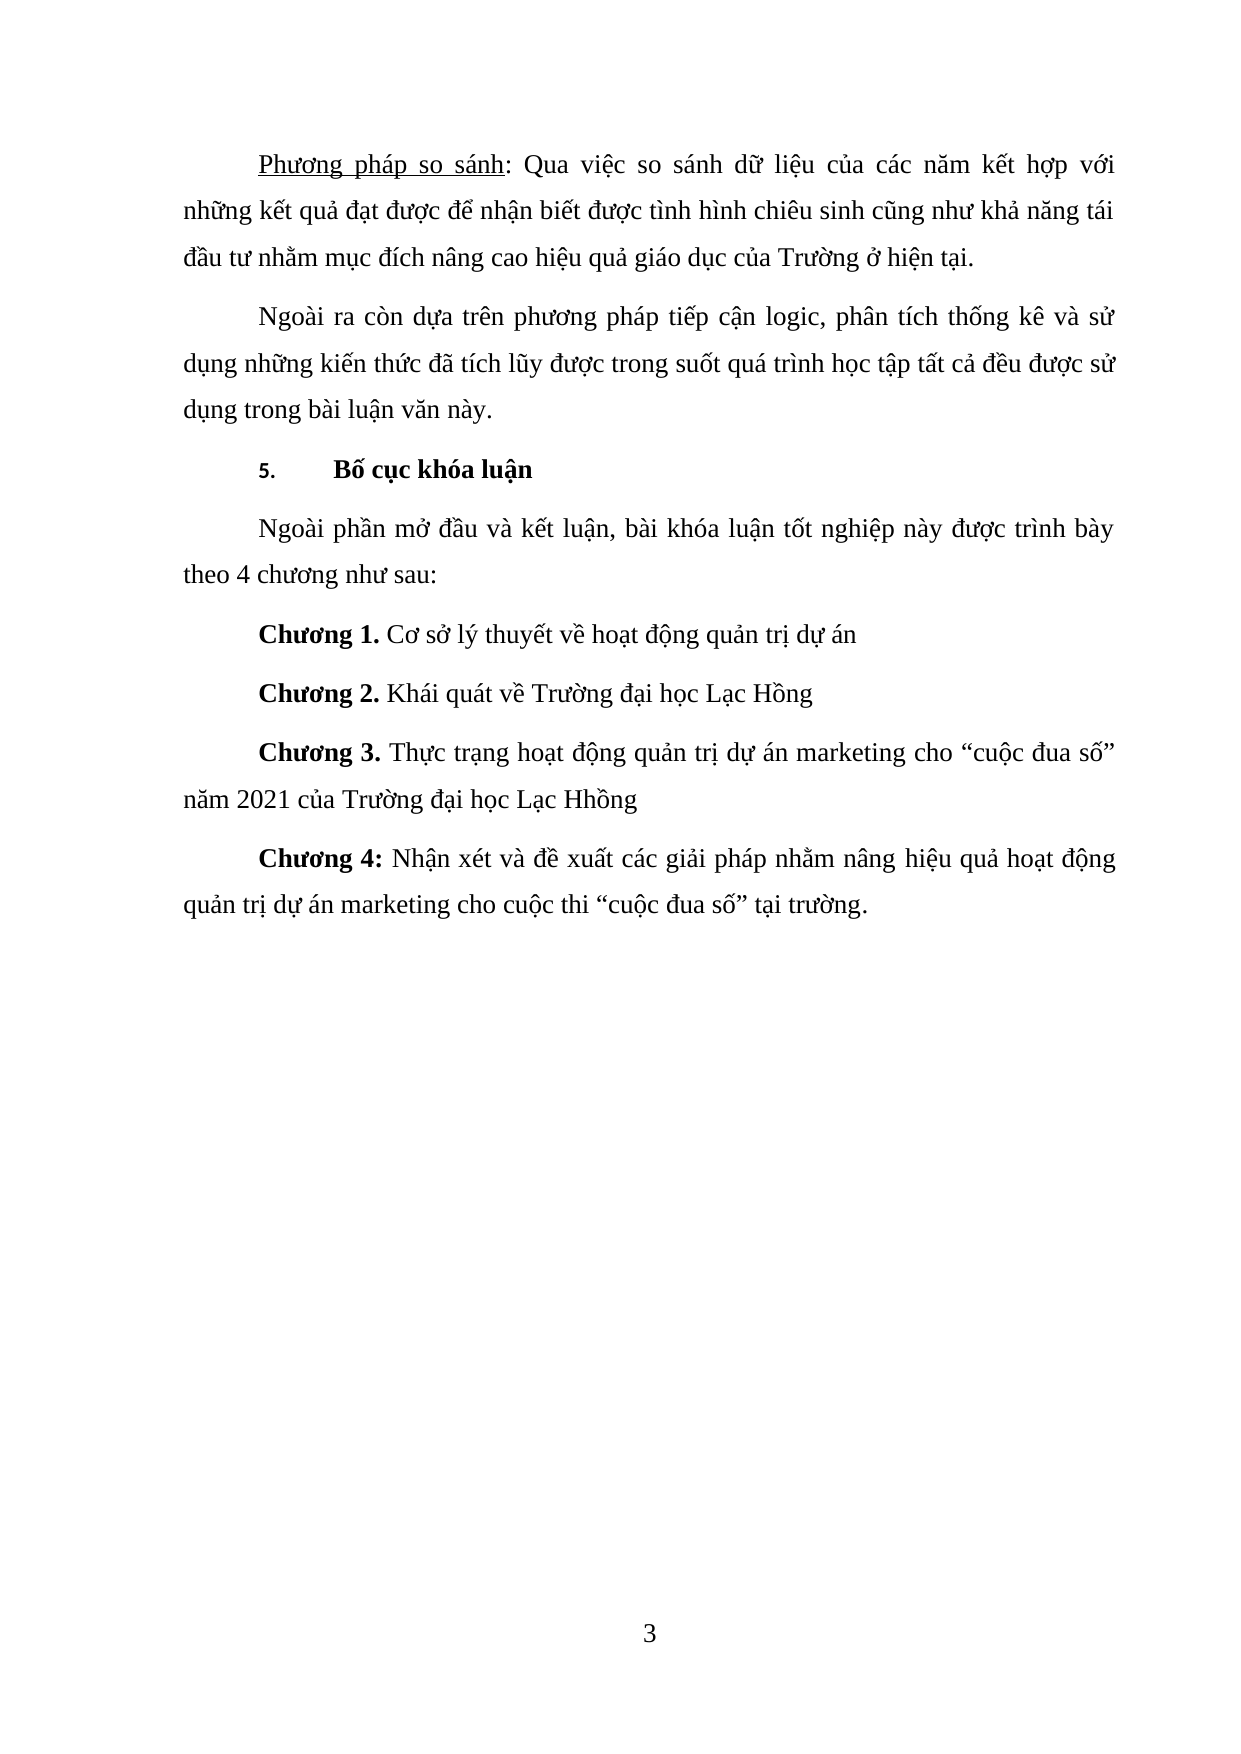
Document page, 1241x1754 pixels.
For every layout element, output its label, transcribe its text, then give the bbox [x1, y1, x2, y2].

text Ngoài ra còn dựa trên phương pháp tiếp cận logic, phân tích thống kê và sử dụng những kiến thức đã tích lũy được trong suốt quá trình học tập tất cả đều được sử dụng trong bài luận văn này. [183, 300, 1116, 425]
text Chương 4: Nhận xét và đề xuất các giải pháp nhằm nâng hiệu quả hoạt động quản trị dự án marketing cho cuộc thi “cuộc đua số” tại trường. [183, 842, 1116, 920]
text Chương 3. Thực trạng hoạt động quản trị dự án marketing cho “cuộc đua số” năm 2021 của Trường đại học Lạc Hhồng [183, 736, 1116, 814]
list Bố cục khóa luận [183, 453, 1116, 484]
text Chương 2. Khái quát về Trường đại học Lạc Hồng [183, 677, 1116, 708]
text Ngoài phần mở đầu và kết luận, bài khóa luận tốt nghiệp này được trình bày theo 4 chương như sau: [183, 512, 1116, 590]
text Phương pháp so sánh: Qua việc so sánh dữ liệu của các năm kết hợp với những kết quả đạt được để nhận biết được tình hình chiêu sinh cũng như khả năng tái đầu tư nhằm mục đích nâng cao hiệu quả giáo dục của Trường ở hiện tại. [183, 148, 1116, 272]
text Chương 1. Cơ sở lý thuyết về hoạt động quản trị dự án [183, 618, 1116, 649]
